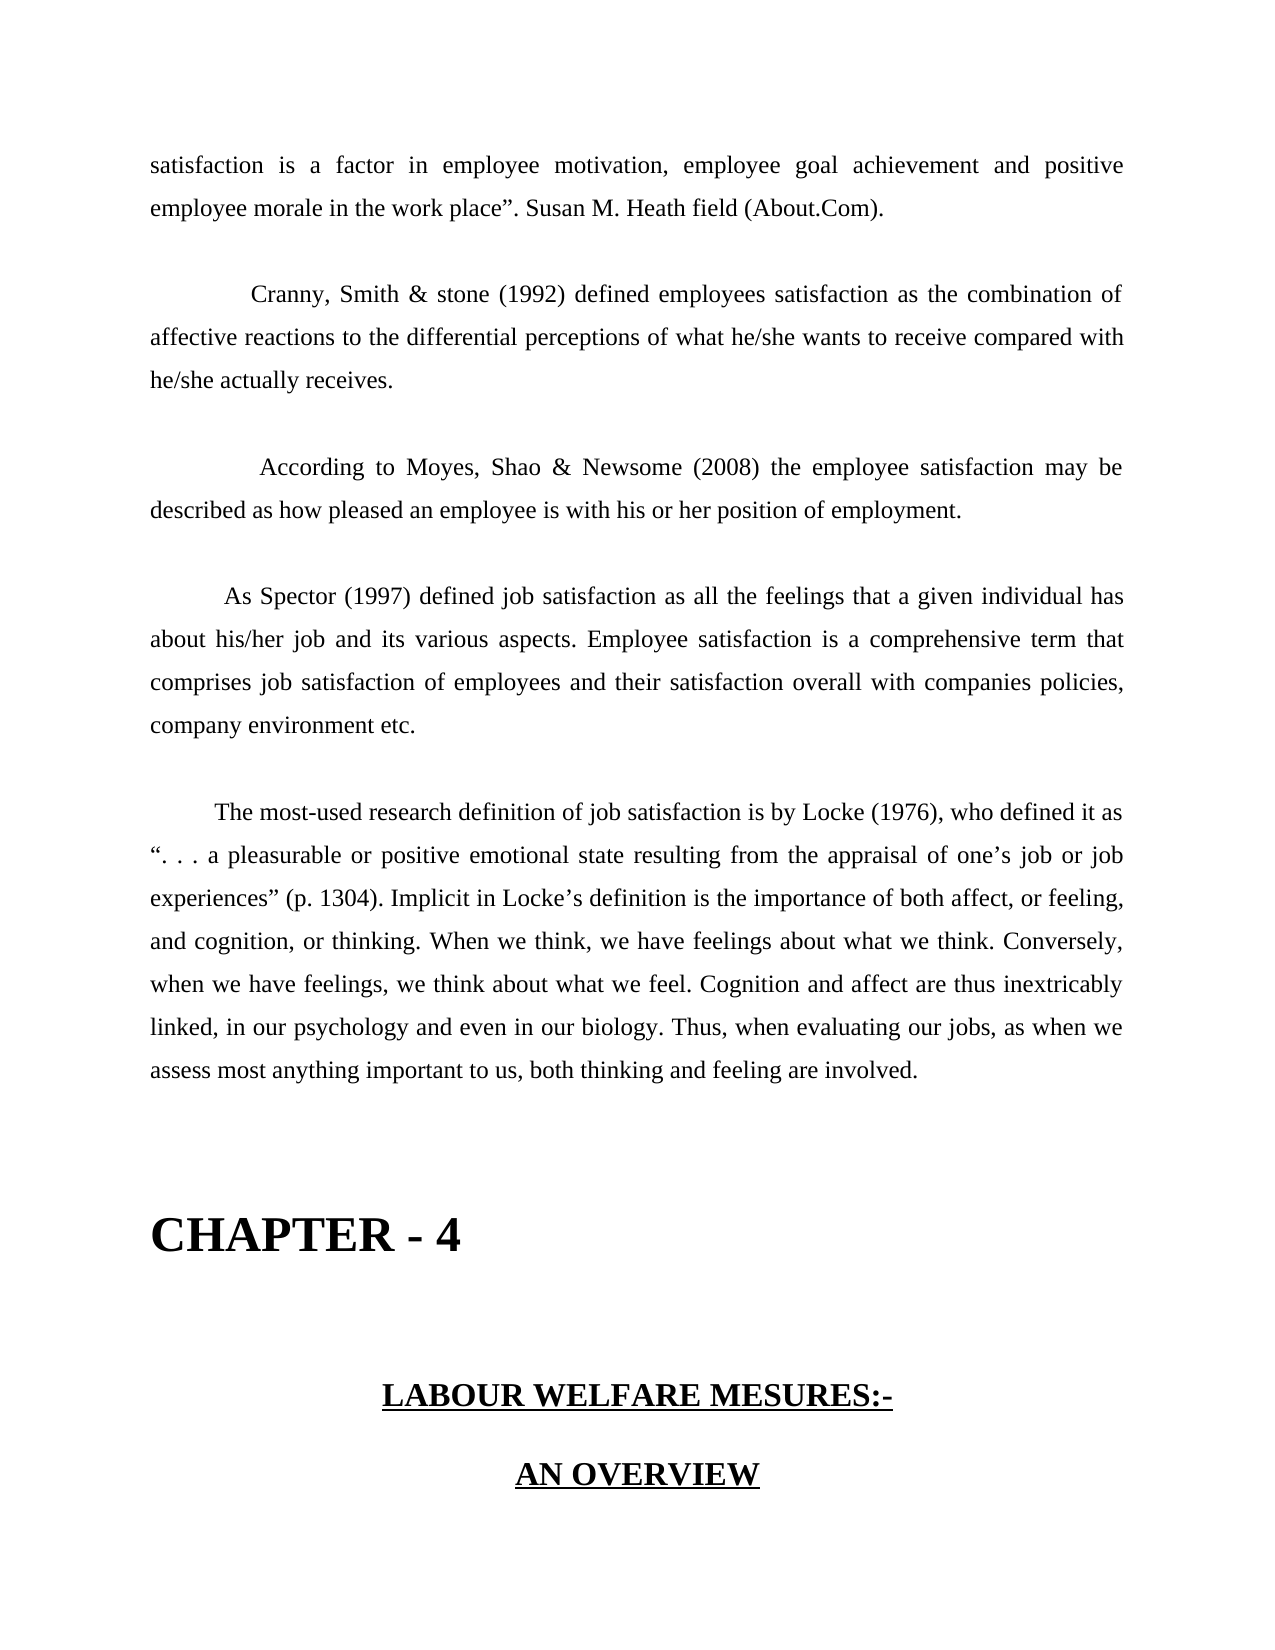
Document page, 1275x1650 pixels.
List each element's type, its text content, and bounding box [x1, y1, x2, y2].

text Cranny, Smith & stone (1992) defined employees satisfaction as the combination of affective reactions to the differential perceptions of what he/she wants to receive compared with he/she actually receives. [150, 279, 1125, 394]
text As Spector (1997) defined job satisfaction as all the feelings that a given individual has about his/her job and its various aspects. Employee satisfaction is a comprehensive term that comprises job satisfaction of employees and their satisfaction overall with companies policies, company environment etc. [150, 581, 1125, 739]
text According to Moyes, Shao & Newsome (2008) the employee satisfaction may be described as how pleased an employee is with his or her position of employment. [150, 452, 1125, 524]
text CHAPTER - 4 [150, 1205, 1125, 1262]
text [150, 150, 1125, 222]
text AN OVERVIEW [150, 1454, 1125, 1492]
text LABOUR WELFARE MESURES:- [150, 1376, 1125, 1414]
text The most-used research definition of job satisfaction is by Locke (1976), who defined it as “. . . a pleasurable or positive emotional state resulting from the appraisal of one’s job or job experiences” (p. 1304). Implicit in Locke’s definition is the importance of both affect, or feeling, and cognition, or thinking. When we think, we have feelings about what we think. Conversely, when we have feelings, we think about what we feel. Cognition and affect are thus inextricably linked, in our psychology and even in our biology. Thus, when evaluating our jobs, as when we assess most anything important to us, both thinking and feeling are involved. [150, 797, 1125, 1084]
